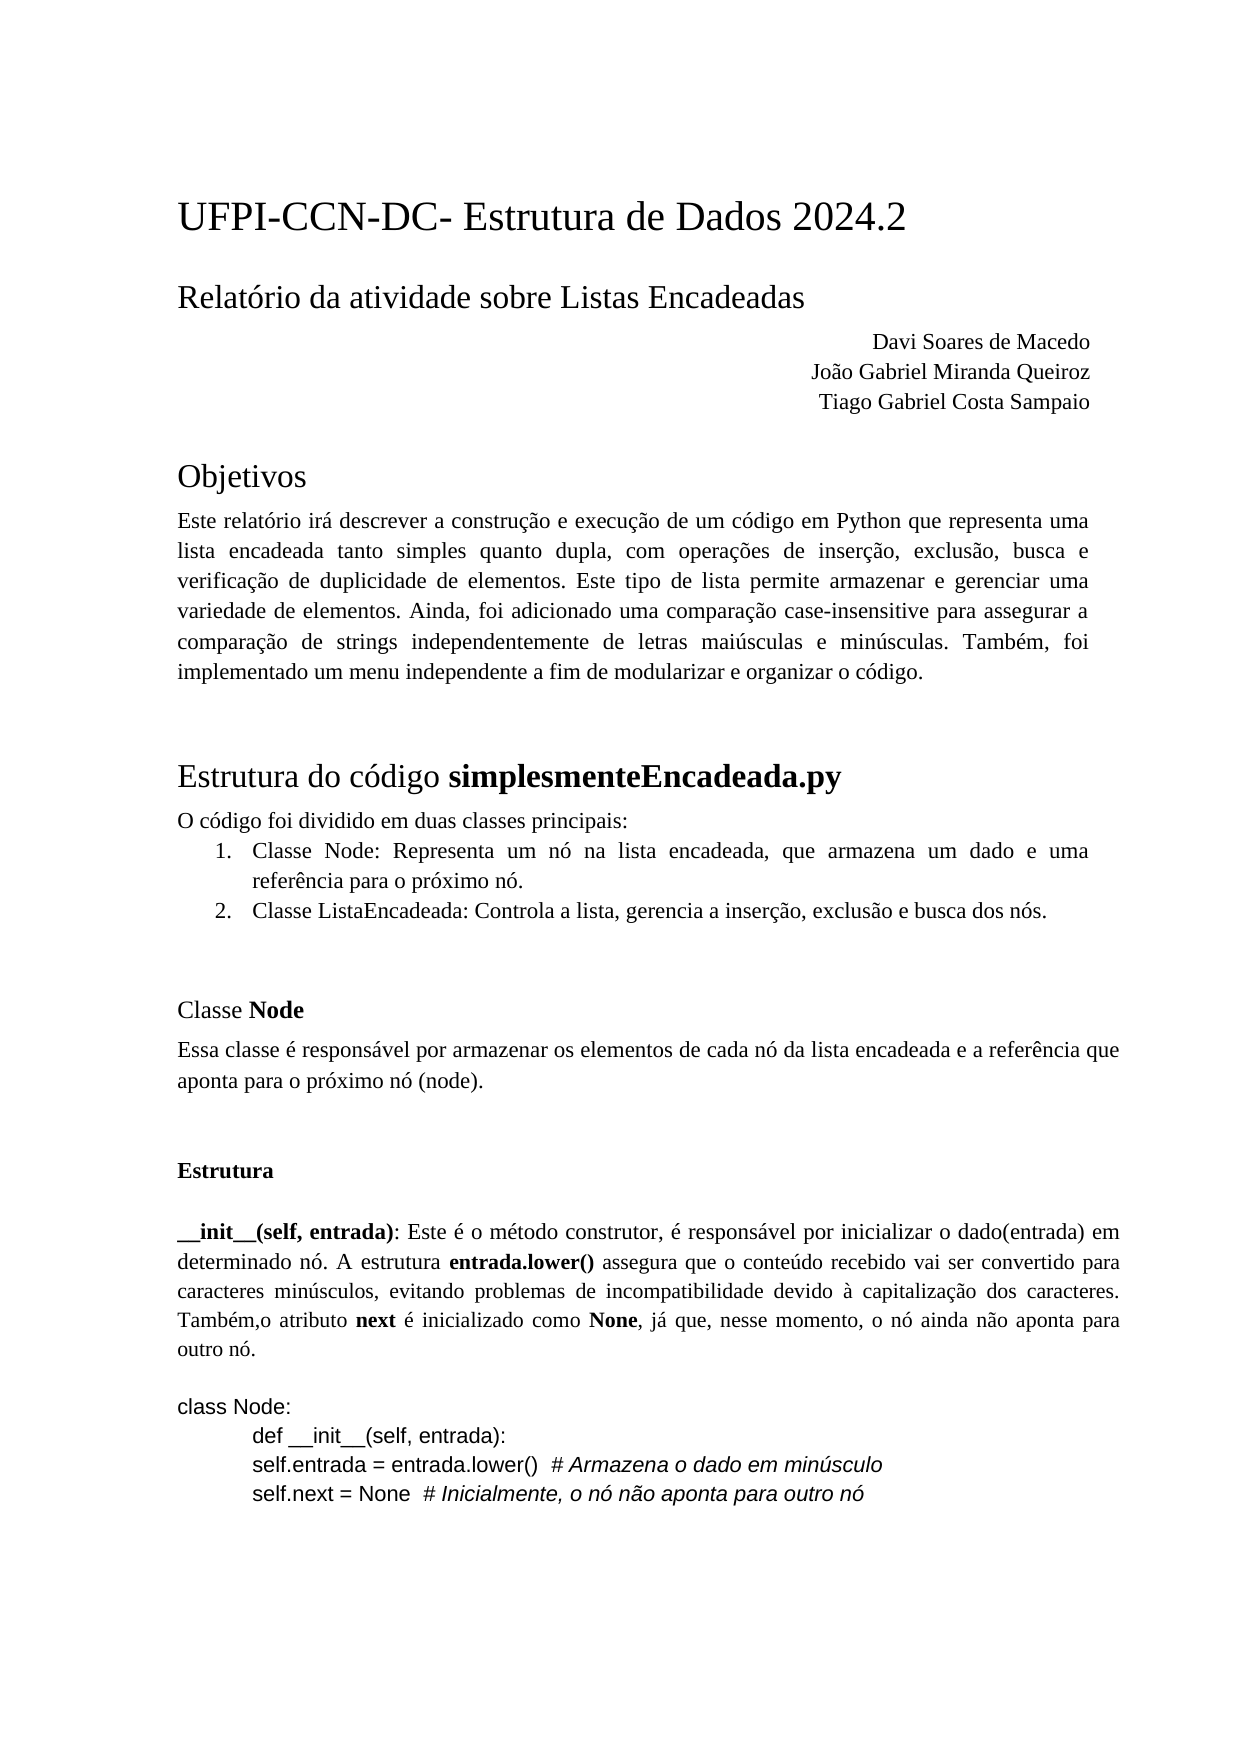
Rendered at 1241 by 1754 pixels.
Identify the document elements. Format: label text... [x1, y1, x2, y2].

list Classe ListaEncadeada: Controla a lista, gerencia a inserção, exclusão e busca dos nós. [214, 897, 1090, 924]
text __init__(self, entrada): Este é o método construtor, é responsável por inicializar o dado(entrada) em determinado nó. A estrutura entrada.lower() assegura que o conteúdo recebido vai ser convertido para caracteres minúsculos, evitando problemas de incompatibilidade devido à capitalização dos caracteres. Também,o atributo next é inicializado como None, já que, nesse momento, o nó ainda não aponta para outro nó. [177, 1218, 1121, 1361]
subtitle UFPI-CCN-DC- Estrutura de Dados 2024.2 [177, 192, 1121, 239]
subtitle Estrutura do código simplesmenteEncadeada.py [177, 756, 1090, 794]
text self.entrada = entrada.lower() # Armazena o dado em minúsculo [177, 1452, 1121, 1477]
text João Gabriel Miranda Queiroz [177, 358, 1090, 384]
list Classe Node: Representa um nó na lista encadeada, que armazena um dado e uma referência para o próximo nó. [214, 837, 1090, 893]
text def __init__(self, entrada): [177, 1423, 1121, 1448]
subtitle Objetivos [177, 456, 1090, 494]
text Essa classe é responsável por armazenar os elementos de cada nó da lista encadeada e a referência que aponta para o próximo nó (node). [177, 1036, 1121, 1093]
subtitle Relatório da atividade sobre Listas Encadeadas [177, 277, 1090, 315]
text self.next = None # Inicialmente, o nó não aponta para outro nó [177, 1481, 1121, 1506]
text class Node: [177, 1394, 1121, 1419]
subtitle Classe Node [177, 995, 1121, 1024]
text Tiago Gabriel Costa Sampaio [177, 388, 1090, 415]
text O código foi dividido em duas classes principais: [177, 807, 1090, 833]
text Este relatório irá descrever a construção e execução de um código em Python que representa uma lista encadeada tanto simples quanto dupla, com operações de inserção, exclusão, busca e verificação de duplicidade de elementos. Este tipo de lista permite armazenar e gerenciar uma variedade de elementos. Ainda, foi adicionado uma comparação case-insensitive para assegurar a comparação de strings independentemente de letras maiúsculas e minúsculas. Também, foi implementado um menu independente a fim de modularizar e organizar o código. [177, 507, 1090, 684]
text Davi Soares de Macedo [177, 328, 1090, 354]
text Estrutura [177, 1157, 1121, 1184]
